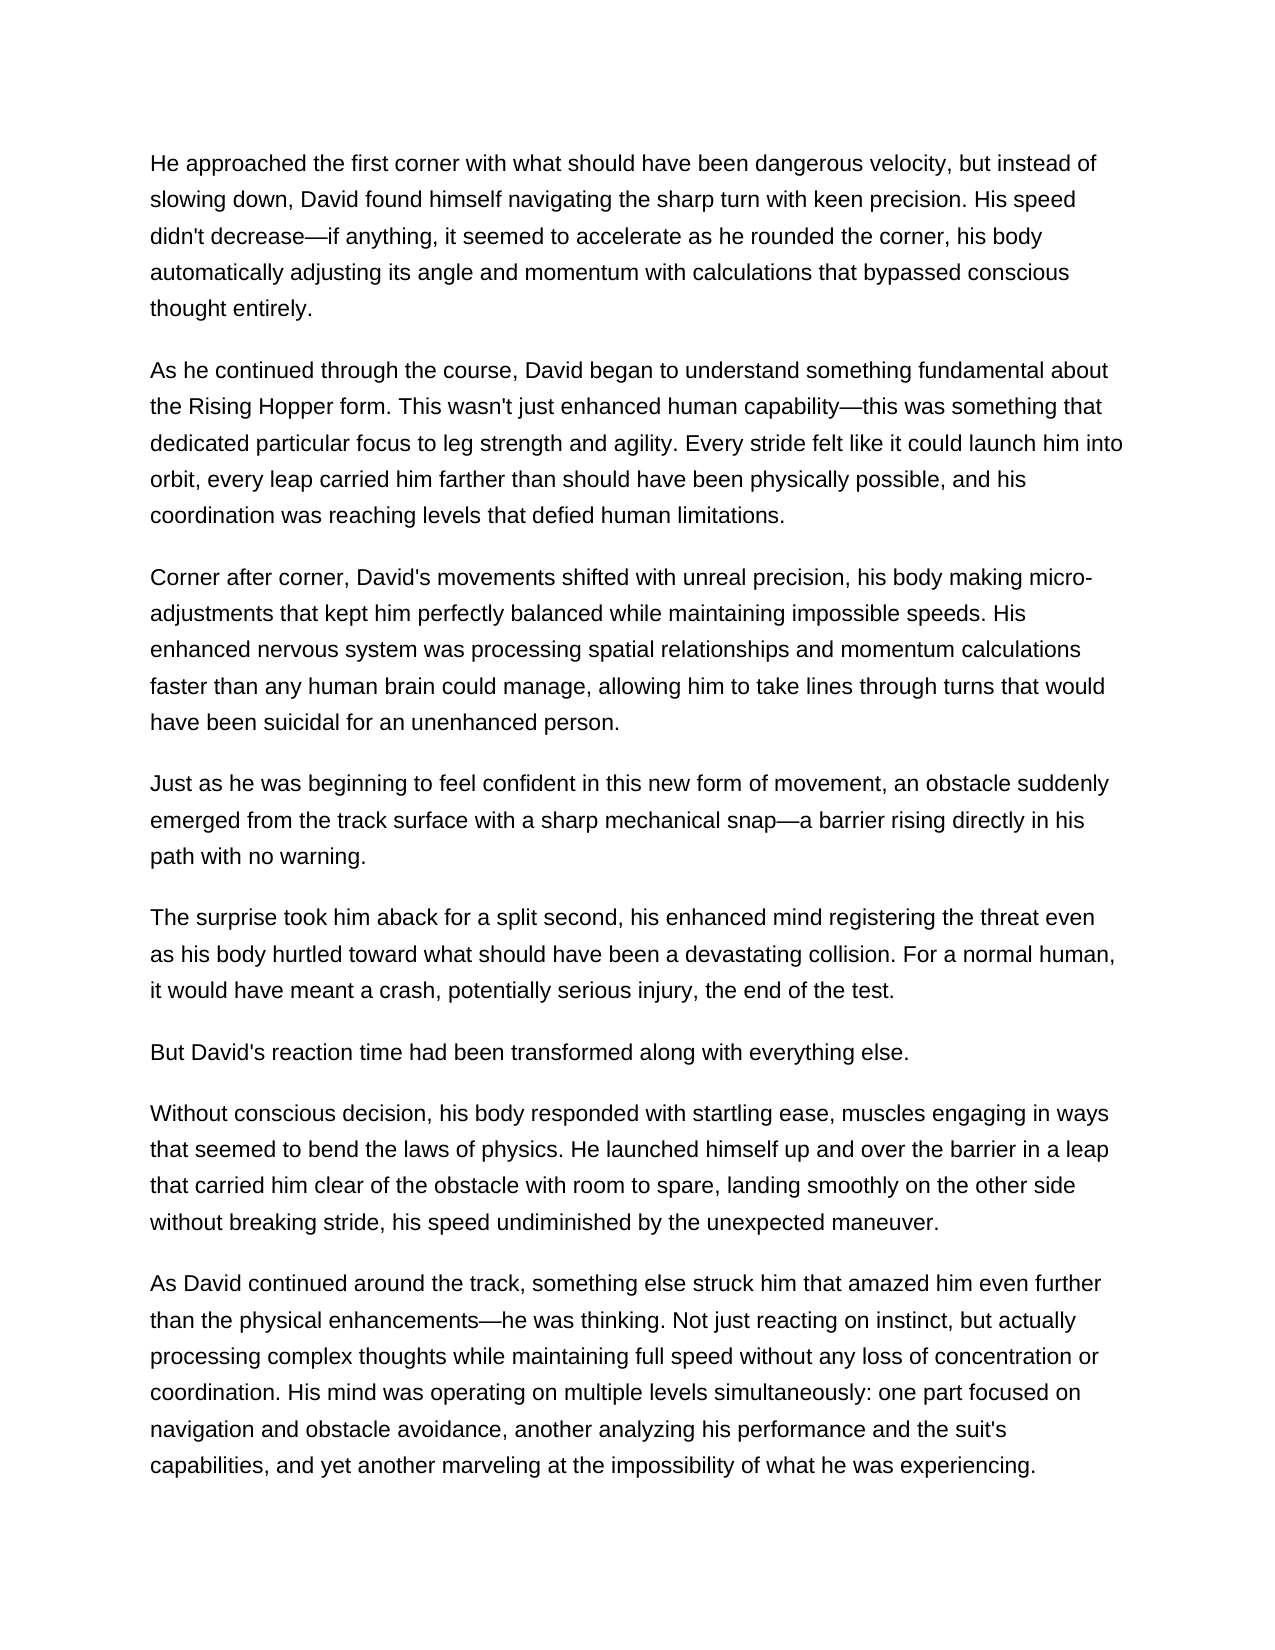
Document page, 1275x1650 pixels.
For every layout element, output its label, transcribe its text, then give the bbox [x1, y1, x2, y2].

text Just as he was beginning to feel confident in this new form of movement, an obstacle suddenly emerged from the track surface with a sharp mechanical snap—a barrier rising directly in his path with no warning. [150, 770, 1125, 869]
text Corner after corner, David's movements shifted with unreal precision, his body making micro-adjustments that kept him perfectly balanced while maintaining impossible speeds. His enhanced nervous system was processing spatial relationships and momentum calculations faster than any human brain could manage, allowing him to take lines through turns that would have been suicidal for an unenhanced person. [150, 563, 1125, 735]
text But David's reaction time had been transformed along with everything else. [150, 1038, 1125, 1065]
text The surprise took him aback for a split second, his enhanced mind registering the threat even as his body hurtled toward what should have been a devastating collision. For a normal human, it would have meant a crash, potentially serious injury, the end of the test. [150, 904, 1125, 1003]
text Without conscious decision, his body responded with startling ease, muscles engaging in ways that seemed to bend the laws of physics. He launched himself up and over the barrier in a leap that carried him clear of the obstacle with room to spare, landing smoothly on the other side without breaking stride, his speed undiminished by the unexpected maneuver. [150, 1100, 1125, 1235]
text He approached the first corner with what should have been dangerous velocity, but instead of slowing down, David found himself navigating the sharp turn with keen precision. His speed didn't decrease—if anything, it seemed to accelerate as he rounded the corner, his body automatically adjusting its angle and momentum with calculations that bypassed conscious thought entirely. [150, 150, 1125, 322]
text As David continued around the track, something else struck him that amazed him even further than the physical enhancements—he was thinking. Not just reacting on instinct, but actually processing complex thoughts while maintaining full speed without any loss of concentration or coordination. His mind was operating on multiple levels simultaneously: one part focused on navigation and obstacle avoidance, another analyzing his performance and the suit's capabilities, and yet another marveling at the impossibility of what he was experiencing. [150, 1270, 1125, 1478]
text As he continued through the course, David began to understand something fundamental about the Rising Hopper form. This wasn't just enhanced human capability—this was something that dedicated particular focus to leg strength and agility. Every stride felt like it could launch him into orbit, every leap carried him farther than should have been physically possible, and his coordination was reaching levels that defied human limitations. [150, 357, 1125, 528]
